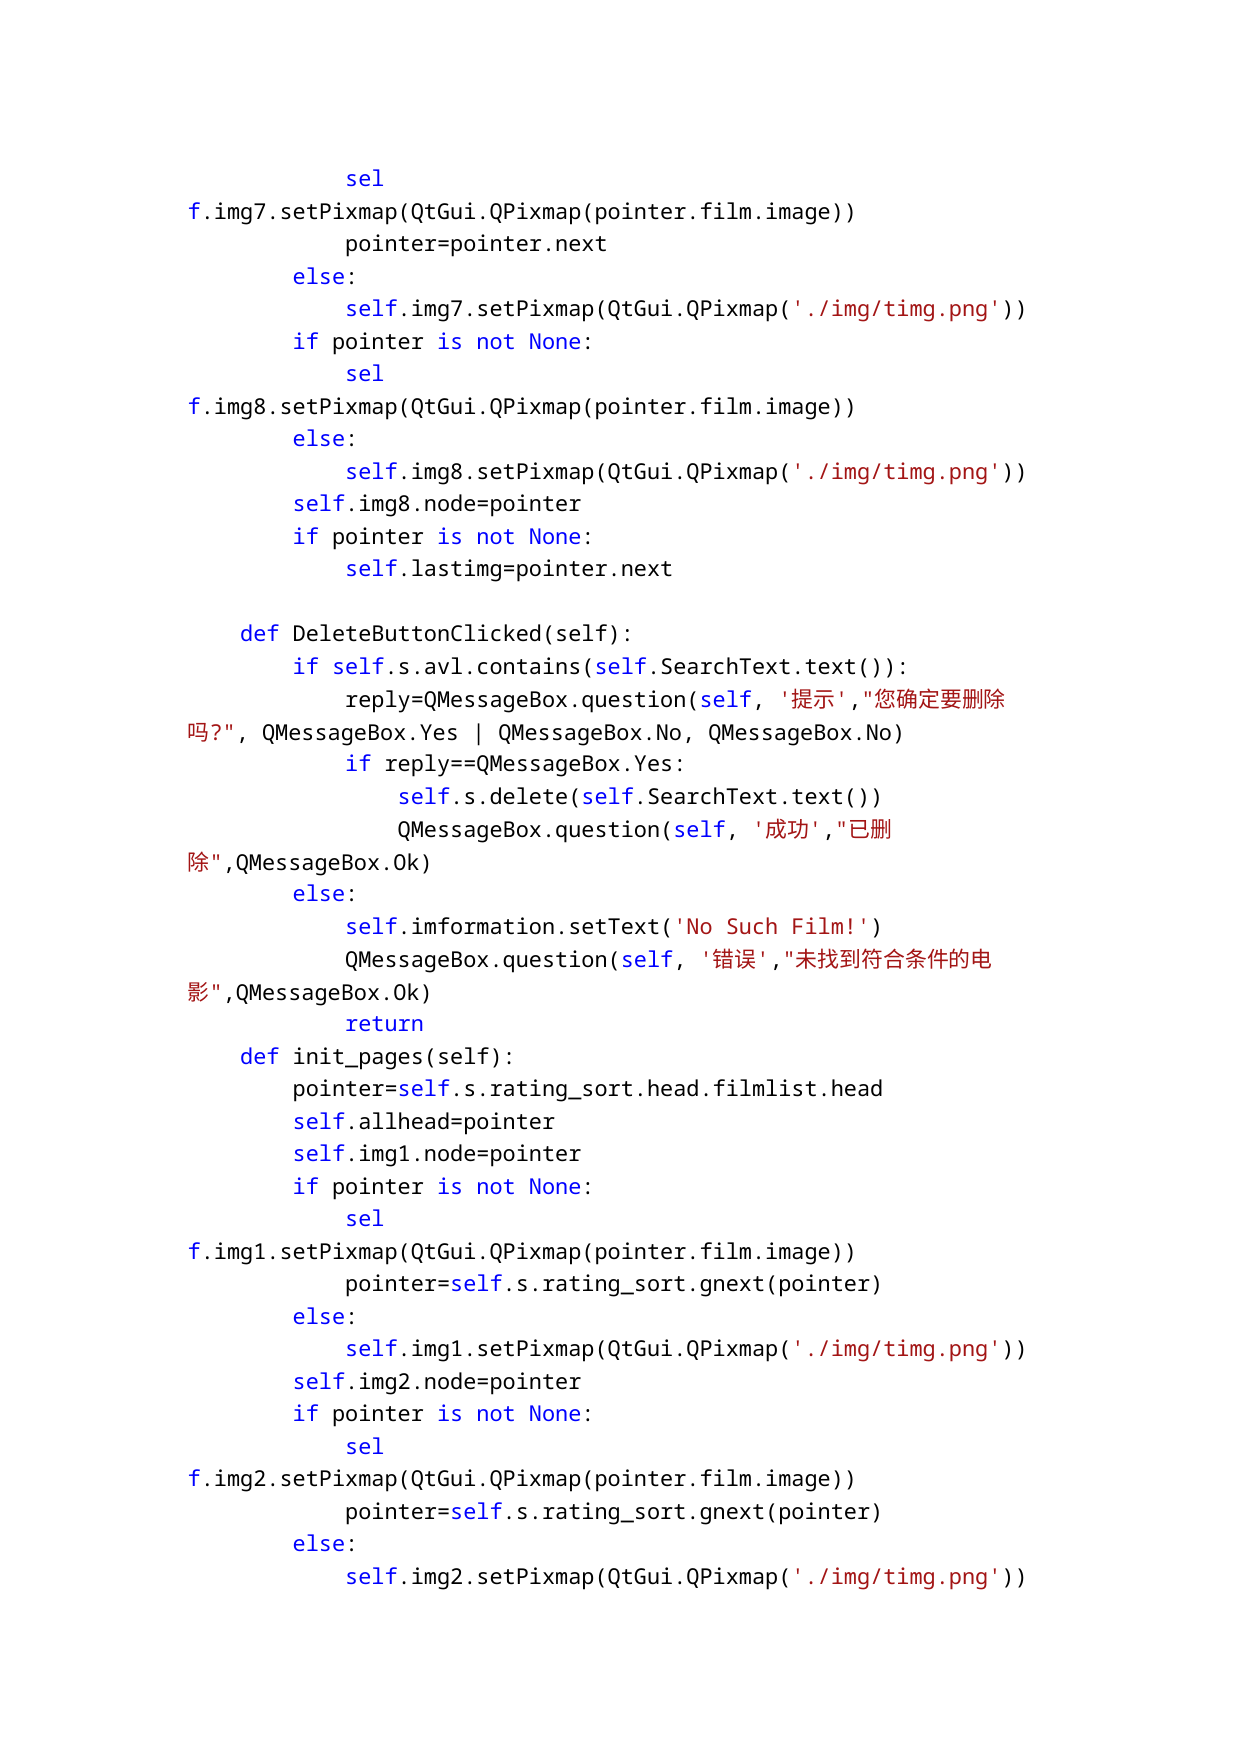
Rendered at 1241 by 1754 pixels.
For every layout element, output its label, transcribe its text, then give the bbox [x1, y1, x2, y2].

text pointer=pointer.next [187, 227, 1053, 259]
text if pointer is not None: [187, 519, 1053, 552]
text self.img8.node=pointer [187, 487, 1053, 519]
text self.allhead=pointer [187, 1104, 1053, 1137]
text self.imformation.setText('No Such Film!') [187, 909, 1053, 942]
text def init_pages(self): [187, 1039, 1053, 1072]
text if pointer is not None: [187, 1397, 1053, 1429]
text self.img2.node=pointer [187, 1364, 1053, 1397]
text pointer=self.s.rating_sort.gnext(pointer) [187, 1267, 1053, 1299]
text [187, 1494, 1053, 1527]
text self.img1.setPixmap(QtGui.QPixmap(pointer.film.image)) [187, 1202, 1053, 1267]
text self.img1.setPixmap(QtGui.QPixmap('./img/timg.png')) [187, 1332, 1053, 1364]
text if self.s.avl.contains(self.SearchText.text()): [187, 649, 1053, 682]
text QMessageBox.question(self, '成功',"已删除",QMessageBox.Ok) [187, 812, 1053, 877]
text pointer=self.s.rating_sort.head.filmlist.head [187, 1072, 1053, 1104]
text else: [187, 1299, 1053, 1332]
text self.lastimg=pointer.next [187, 552, 1053, 584]
text def DeleteButtonClicked(self): [187, 617, 1053, 649]
text self.img7.setPixmap(QtGui.QPixmap(pointer.film.image)) [187, 162, 1053, 227]
text if pointer is not None: [187, 1169, 1053, 1202]
text QMessageBox.question(self, '错误',"未找到符合条件的电影",QMessageBox.Ok) [187, 942, 1053, 1007]
text else: [187, 259, 1053, 292]
text reply=QMessageBox.question(self, '提示',"您确定要删除吗?", QMessageBox.Yes | QMessageBox.No, QMessageBox.No) [187, 682, 1053, 747]
text else: [187, 877, 1053, 909]
text if reply==QMessageBox.Yes: [187, 747, 1053, 779]
text else: [187, 422, 1053, 454]
text self.img7.setPixmap(QtGui.QPixmap('./img/timg.png')) [187, 292, 1053, 324]
text self.img8.setPixmap(QtGui.QPixmap('./img/timg.png')) [187, 454, 1053, 487]
text self.s.delete(self.SearchText.text()) [187, 779, 1053, 812]
text self.img1.node=pointer [187, 1137, 1053, 1169]
text self.img8.setPixmap(QtGui.QPixmap(pointer.film.image)) [187, 357, 1053, 422]
text if pointer is not None: [187, 324, 1053, 357]
text self.img2.setPixmap(QtGui.QPixmap(pointer.film.image)) [187, 1429, 1053, 1494]
text else: [187, 1527, 1053, 1559]
text self.img2.setPixmap(QtGui.QPixmap('./img/timg.png')) [187, 1559, 1053, 1592]
text return [187, 1007, 1053, 1039]
